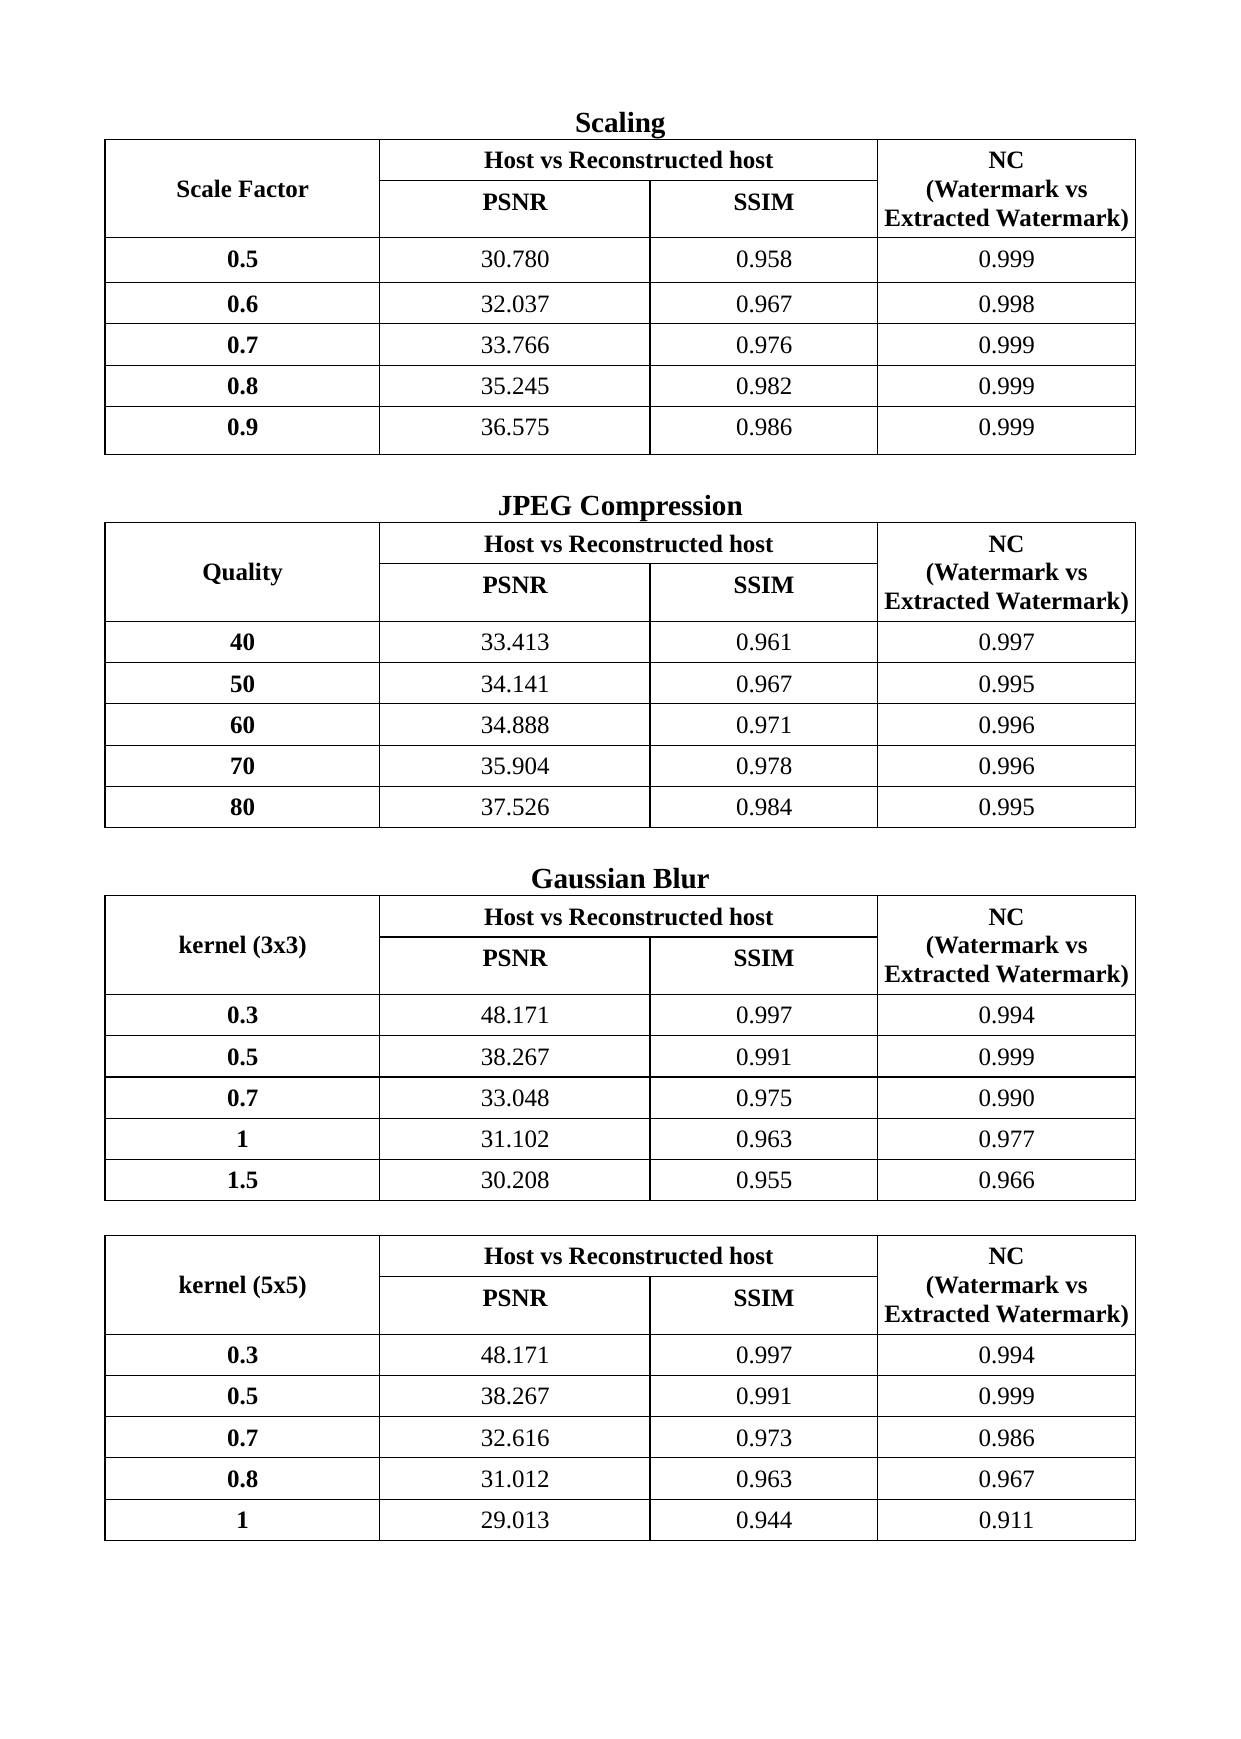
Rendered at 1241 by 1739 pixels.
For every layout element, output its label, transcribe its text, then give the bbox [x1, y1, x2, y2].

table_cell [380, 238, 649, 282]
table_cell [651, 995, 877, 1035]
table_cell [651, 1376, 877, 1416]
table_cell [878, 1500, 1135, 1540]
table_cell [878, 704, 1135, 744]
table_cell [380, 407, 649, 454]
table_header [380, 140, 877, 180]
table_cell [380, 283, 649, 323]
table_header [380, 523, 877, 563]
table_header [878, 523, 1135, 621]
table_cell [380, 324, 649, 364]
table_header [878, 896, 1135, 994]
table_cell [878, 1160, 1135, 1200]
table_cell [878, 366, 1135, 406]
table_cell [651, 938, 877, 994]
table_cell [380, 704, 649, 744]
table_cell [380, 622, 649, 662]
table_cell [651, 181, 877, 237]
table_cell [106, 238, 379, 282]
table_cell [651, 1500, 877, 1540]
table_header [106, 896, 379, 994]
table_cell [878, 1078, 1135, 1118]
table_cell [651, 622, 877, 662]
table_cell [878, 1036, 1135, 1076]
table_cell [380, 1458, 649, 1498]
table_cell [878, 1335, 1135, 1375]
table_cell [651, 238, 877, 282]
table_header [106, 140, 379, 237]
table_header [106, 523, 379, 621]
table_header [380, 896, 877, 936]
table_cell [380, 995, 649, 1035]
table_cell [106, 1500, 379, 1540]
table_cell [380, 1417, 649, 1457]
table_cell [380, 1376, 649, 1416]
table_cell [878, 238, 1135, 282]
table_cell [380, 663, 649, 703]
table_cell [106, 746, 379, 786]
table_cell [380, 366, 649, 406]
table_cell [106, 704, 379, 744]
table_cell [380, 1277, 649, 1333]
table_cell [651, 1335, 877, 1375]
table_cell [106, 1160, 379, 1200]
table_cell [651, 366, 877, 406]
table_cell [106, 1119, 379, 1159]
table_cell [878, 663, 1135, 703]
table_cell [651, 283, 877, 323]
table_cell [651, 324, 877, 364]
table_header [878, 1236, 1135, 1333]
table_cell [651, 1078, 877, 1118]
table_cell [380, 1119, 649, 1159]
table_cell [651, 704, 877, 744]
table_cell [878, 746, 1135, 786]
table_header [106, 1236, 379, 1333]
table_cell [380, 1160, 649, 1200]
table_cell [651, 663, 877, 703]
text Gaussian Blur [105, 862, 1135, 895]
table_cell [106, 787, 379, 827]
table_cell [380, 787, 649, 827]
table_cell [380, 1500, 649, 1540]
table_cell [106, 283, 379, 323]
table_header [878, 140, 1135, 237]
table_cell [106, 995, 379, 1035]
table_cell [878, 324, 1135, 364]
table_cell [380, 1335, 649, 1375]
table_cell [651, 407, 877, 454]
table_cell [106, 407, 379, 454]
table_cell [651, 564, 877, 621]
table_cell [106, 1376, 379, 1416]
text Scaling [105, 105, 1135, 138]
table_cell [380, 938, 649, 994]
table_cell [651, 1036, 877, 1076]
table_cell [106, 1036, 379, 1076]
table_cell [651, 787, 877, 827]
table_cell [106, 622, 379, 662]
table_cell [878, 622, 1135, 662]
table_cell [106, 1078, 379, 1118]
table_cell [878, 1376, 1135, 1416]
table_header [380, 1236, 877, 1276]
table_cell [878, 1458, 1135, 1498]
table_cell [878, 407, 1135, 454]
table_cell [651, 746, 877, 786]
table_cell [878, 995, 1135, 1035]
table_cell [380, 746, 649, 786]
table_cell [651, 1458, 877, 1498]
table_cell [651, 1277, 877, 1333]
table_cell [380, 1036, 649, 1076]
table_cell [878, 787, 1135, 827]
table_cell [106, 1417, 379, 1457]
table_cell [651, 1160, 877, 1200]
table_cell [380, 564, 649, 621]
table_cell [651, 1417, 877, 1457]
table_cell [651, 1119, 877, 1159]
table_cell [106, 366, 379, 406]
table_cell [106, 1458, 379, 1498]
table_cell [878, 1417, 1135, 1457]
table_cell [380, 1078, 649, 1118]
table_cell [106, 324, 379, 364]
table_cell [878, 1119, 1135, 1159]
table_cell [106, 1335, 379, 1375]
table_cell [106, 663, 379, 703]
text JPEG Compression [105, 488, 1135, 522]
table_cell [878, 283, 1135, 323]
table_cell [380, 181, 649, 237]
